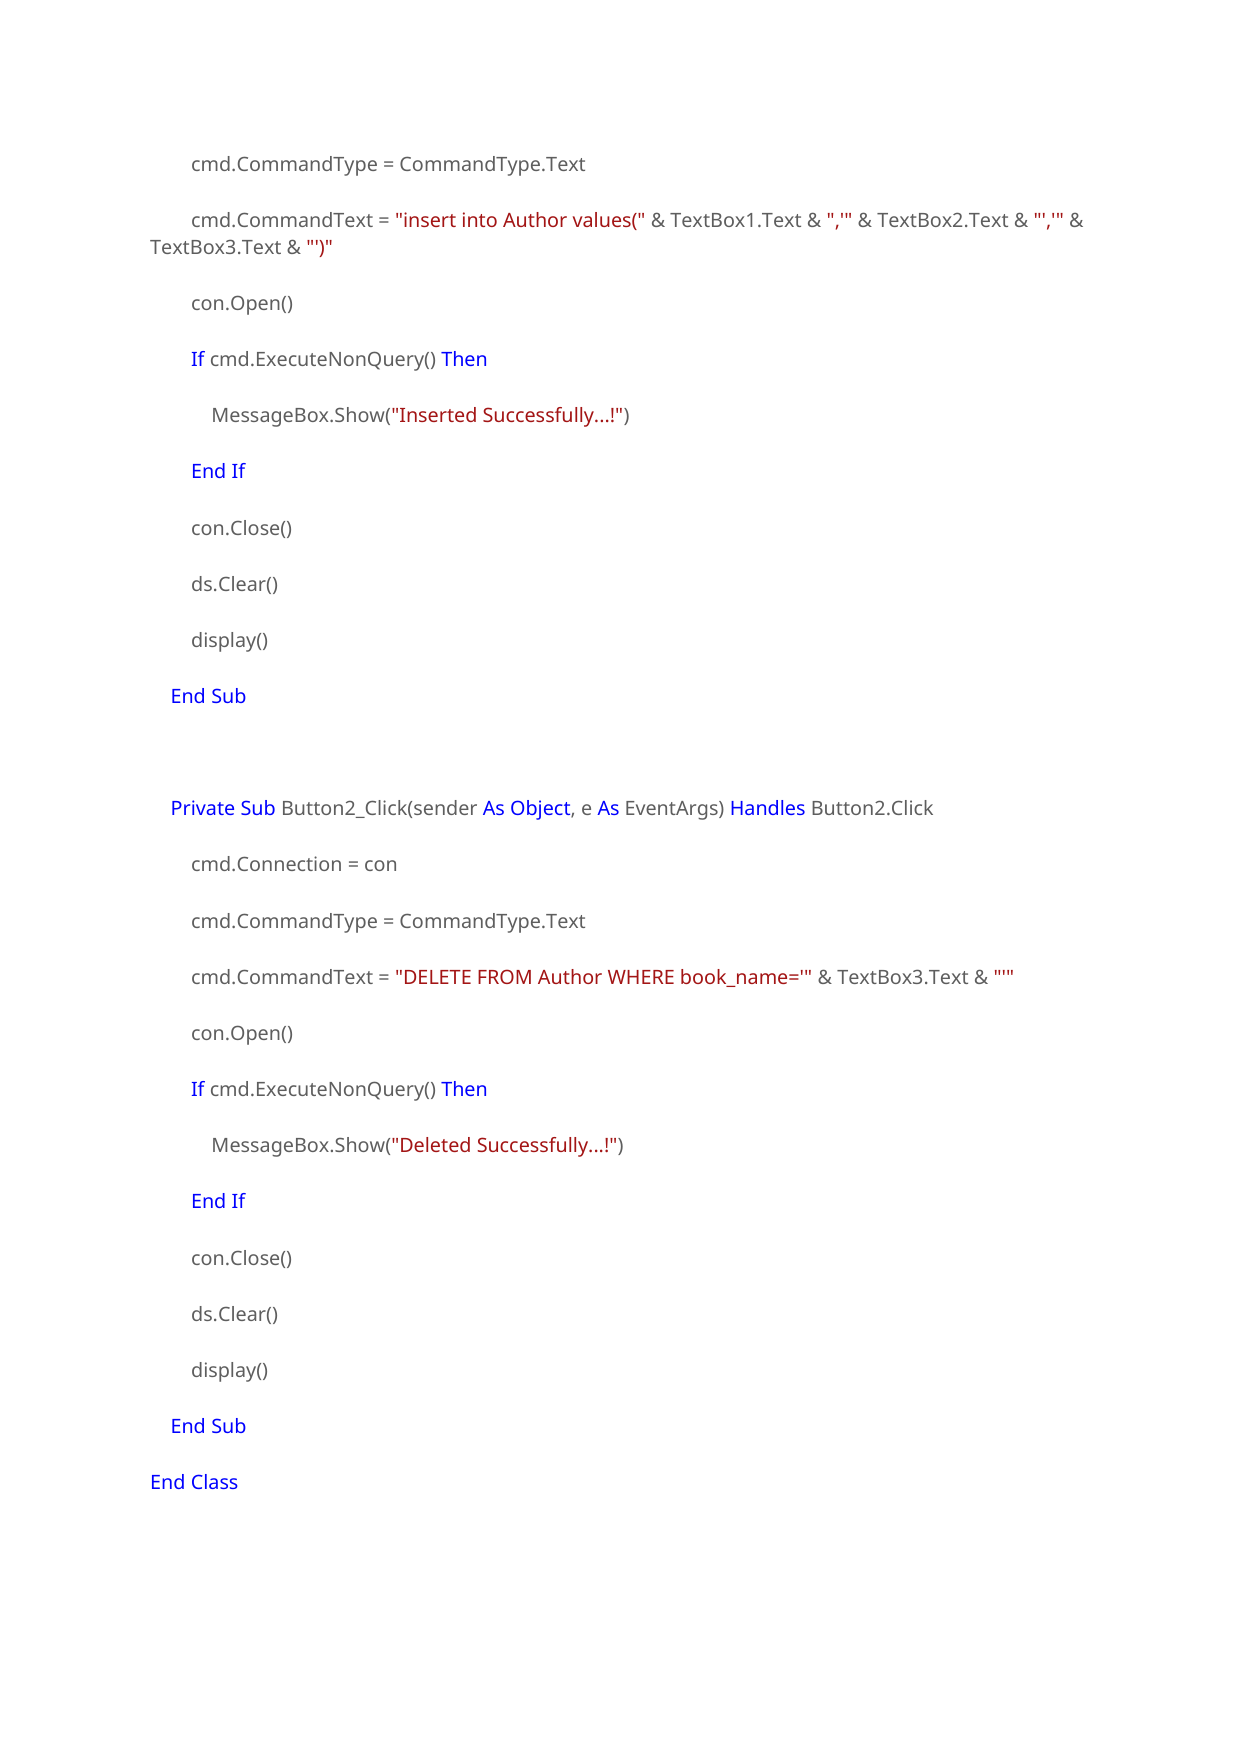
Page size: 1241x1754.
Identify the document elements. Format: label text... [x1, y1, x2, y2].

text cmd.CommandText = "DELETE FROM Author WHERE book_name='" & TextBox3.Text & "'" [150, 963, 1090, 990]
text cmd.Connection = con [150, 851, 1090, 878]
text MessageBox.Show("Inserted Successfully...!") [150, 402, 1090, 428]
text ds.Clear() [150, 570, 1090, 597]
text If cmd.ExecuteNonQuery() Then [150, 1075, 1090, 1102]
text End If [150, 458, 1090, 485]
text End Class [150, 1468, 1090, 1495]
text End Sub [150, 1412, 1090, 1439]
text con.Open() [150, 289, 1090, 316]
text con.Close() [150, 1244, 1090, 1271]
text If cmd.ExecuteNonQuery() Then [150, 345, 1090, 372]
text Private Sub Button2_Click(sender As Object, e As EventArgs) Handles Button2.Click [150, 794, 1090, 822]
text End Sub [150, 682, 1090, 709]
text con.Close() [150, 514, 1090, 541]
text MessageBox.Show("Deleted Successfully...!") [150, 1131, 1090, 1158]
text con.Open() [150, 1019, 1090, 1046]
text ds.Clear() [150, 1300, 1090, 1327]
text display() [150, 1356, 1090, 1383]
text cmd.CommandText = "insert into Author values(" & TextBox1.Text & ",'" & TextBox2.Text & "','" & TextBox3.Text & "')" [150, 206, 1090, 260]
text cmd.CommandType = CommandType.Text [150, 150, 1090, 177]
text cmd.CommandType = CommandType.Text [150, 907, 1090, 934]
text End If [150, 1188, 1090, 1214]
text display() [150, 626, 1090, 653]
